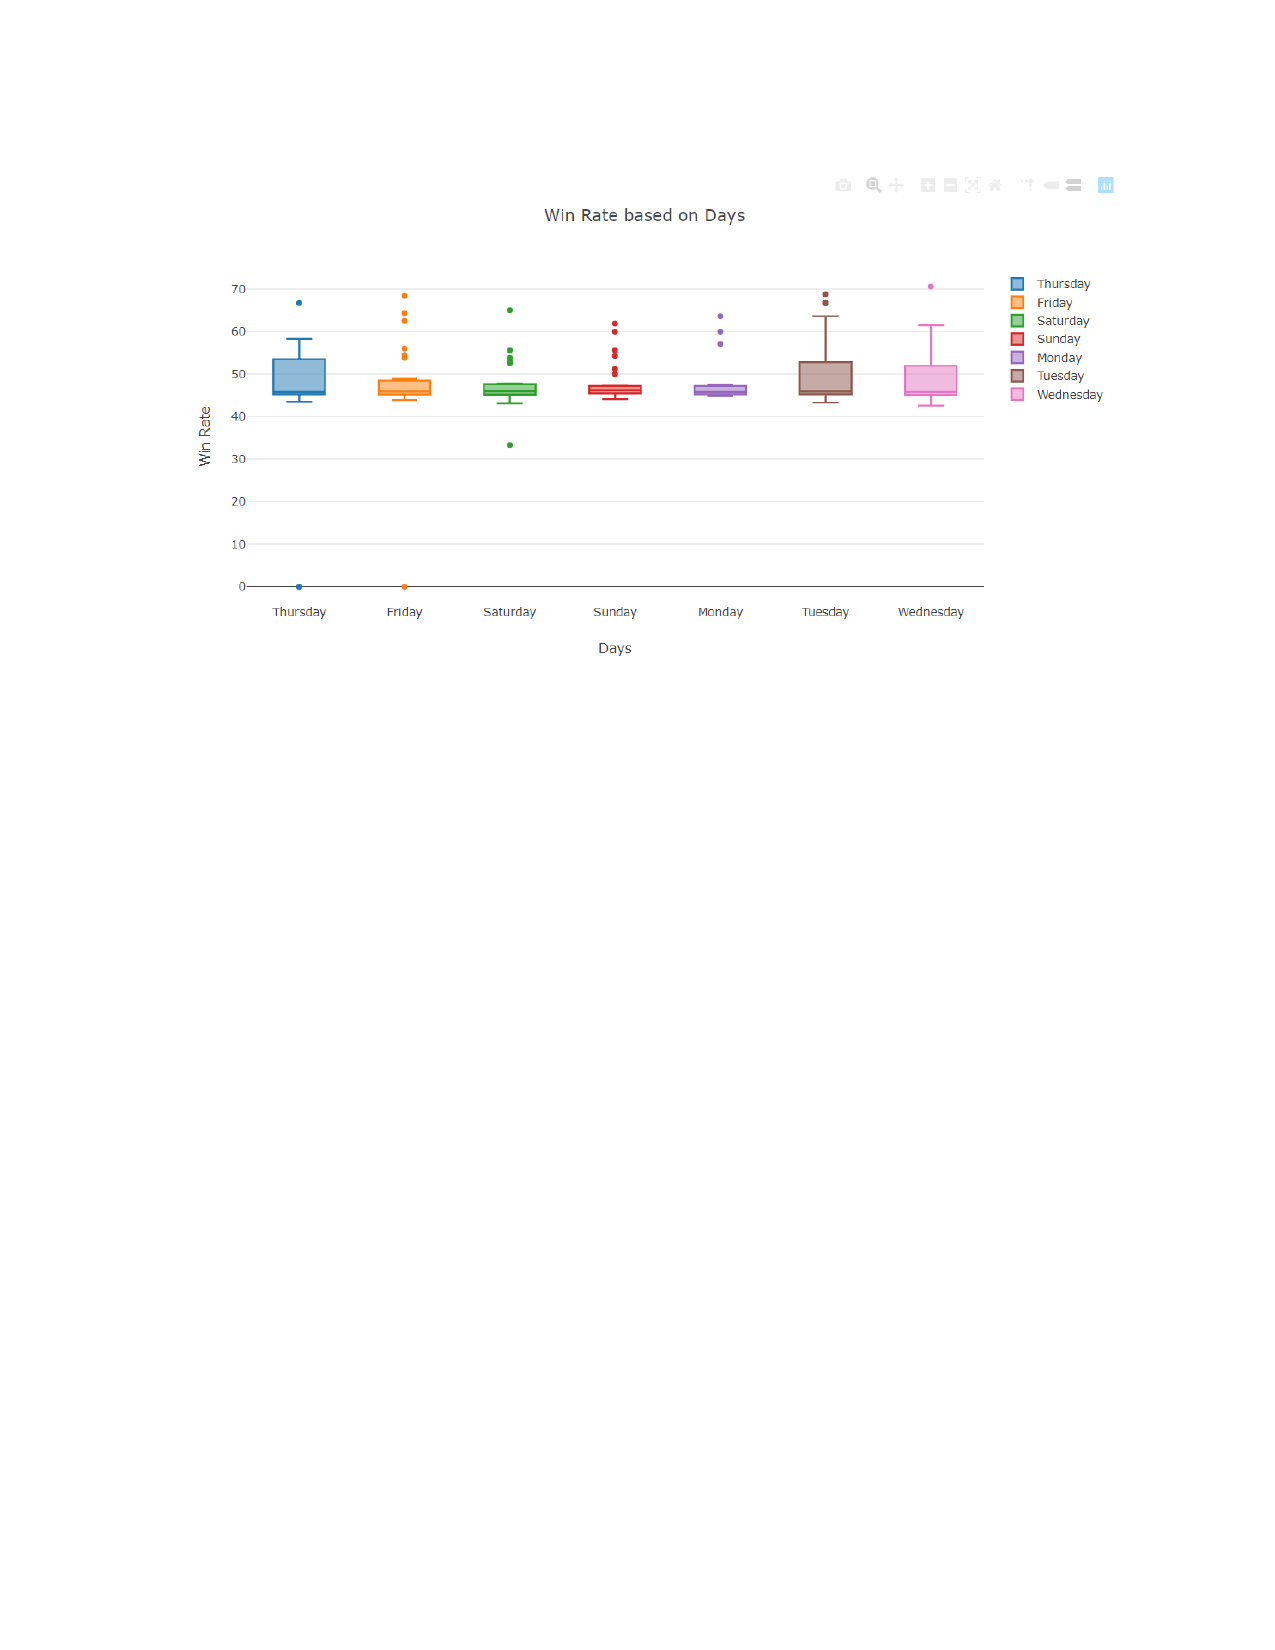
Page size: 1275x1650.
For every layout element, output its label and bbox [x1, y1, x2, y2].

picture [150, 177, 1125, 682]
